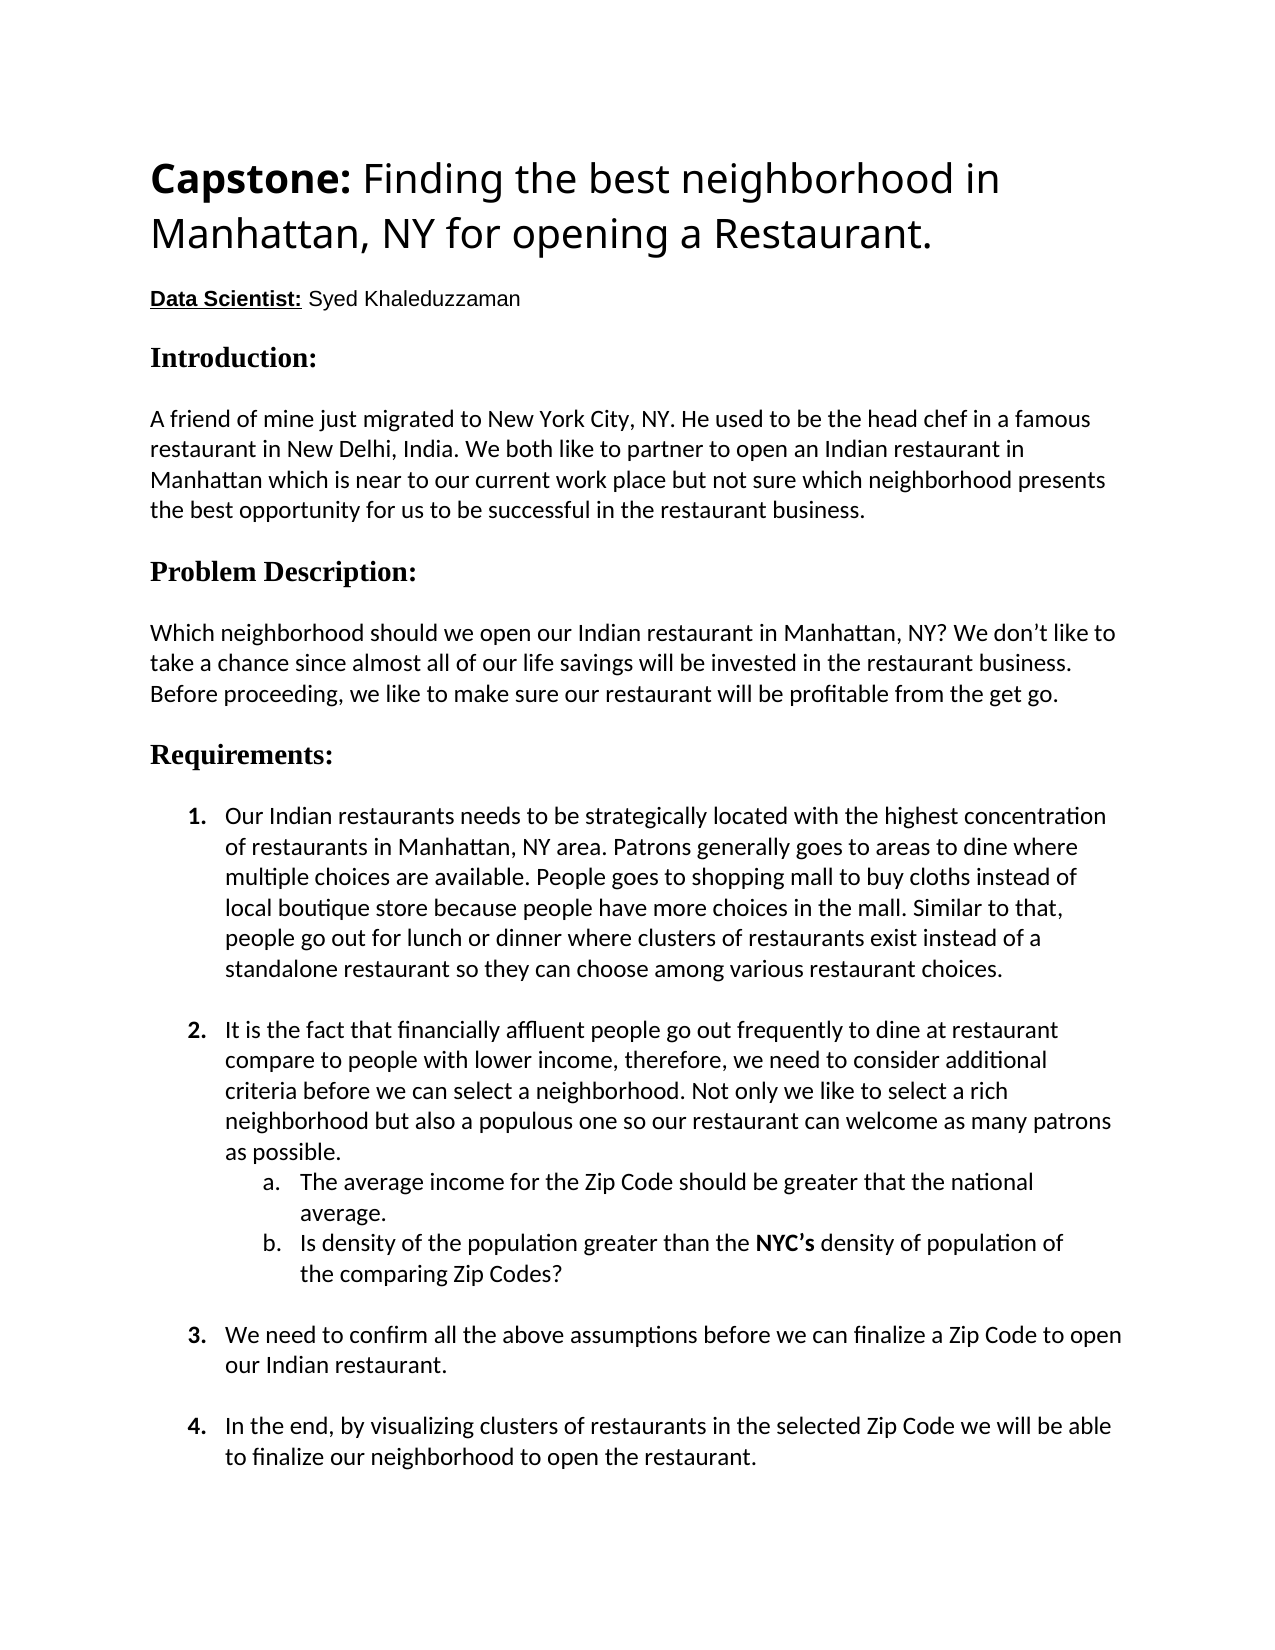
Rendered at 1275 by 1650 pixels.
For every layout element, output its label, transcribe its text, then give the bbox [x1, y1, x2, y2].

list It is the fact that financially affluent people go out frequently to dine at restaurant compare to people with lower income, therefore, we need to consider additional criteria before we can select a neighborhood. Not only we like to select a rich neighborhood but also a populous one so our restaurant can welcome as many patrons as possible. [187, 1014, 1125, 1166]
list The average income for the Zip Code should be greater that the national average. [387, 1166, 1075, 1227]
subtitle Problem Description: [150, 554, 1125, 587]
list In the end, by visualizing clusters of restaurants in the selected Zip Code we will be able to finalize our neighborhood to open the restaurant. [187, 1411, 1125, 1472]
text Data Scientist: Syed Khaleduzzaman [150, 286, 1125, 311]
subtitle Introduction: [150, 340, 1125, 373]
text Capstone: Finding the best neighborhood in Manhattan, NY for opening a Restaurant. [150, 150, 1125, 261]
text Which neighborhood should we open our Indian restaurant in Manhattan, NY? We don’t like to take a chance since almost all of our life savings will be invested in the restaurant business. Before proceeding, we like to make sure our restaurant will be profitable from the get go. [150, 617, 1125, 708]
subtitle Requirements: [150, 737, 1125, 771]
list We need to confirm all the above assumptions before we can finalize a Zip Code to open our Indian restaurant. [187, 1319, 1125, 1380]
list Is density of the population greater than the NYC’s density of population of the comparing Zip Codes? [262, 1227, 1075, 1288]
list Our Indian restaurants needs to be strategically located with the highest concentration of restaurants in Manhattan, NY area. Patrons generally goes to areas to dine where multiple choices are available. People goes to shopping mall to buy cloths instead of local boutique store because people have more choices in the mall. Similar to that, people go out for lunch or dinner where clusters of restaurants exist instead of a standalone restaurant so they can choose among various restaurant choices. [187, 800, 1125, 983]
text A friend of mine just migrated to New York City, NY. He used to be the head chef in a famous restaurant in New Delhi, India. We both like to partner to open an Indian restaurant in Manhattan which is near to our current work place but not sure which neighborhood presents the best opportunity for us to be successful in the restaurant business. [150, 403, 1125, 525]
